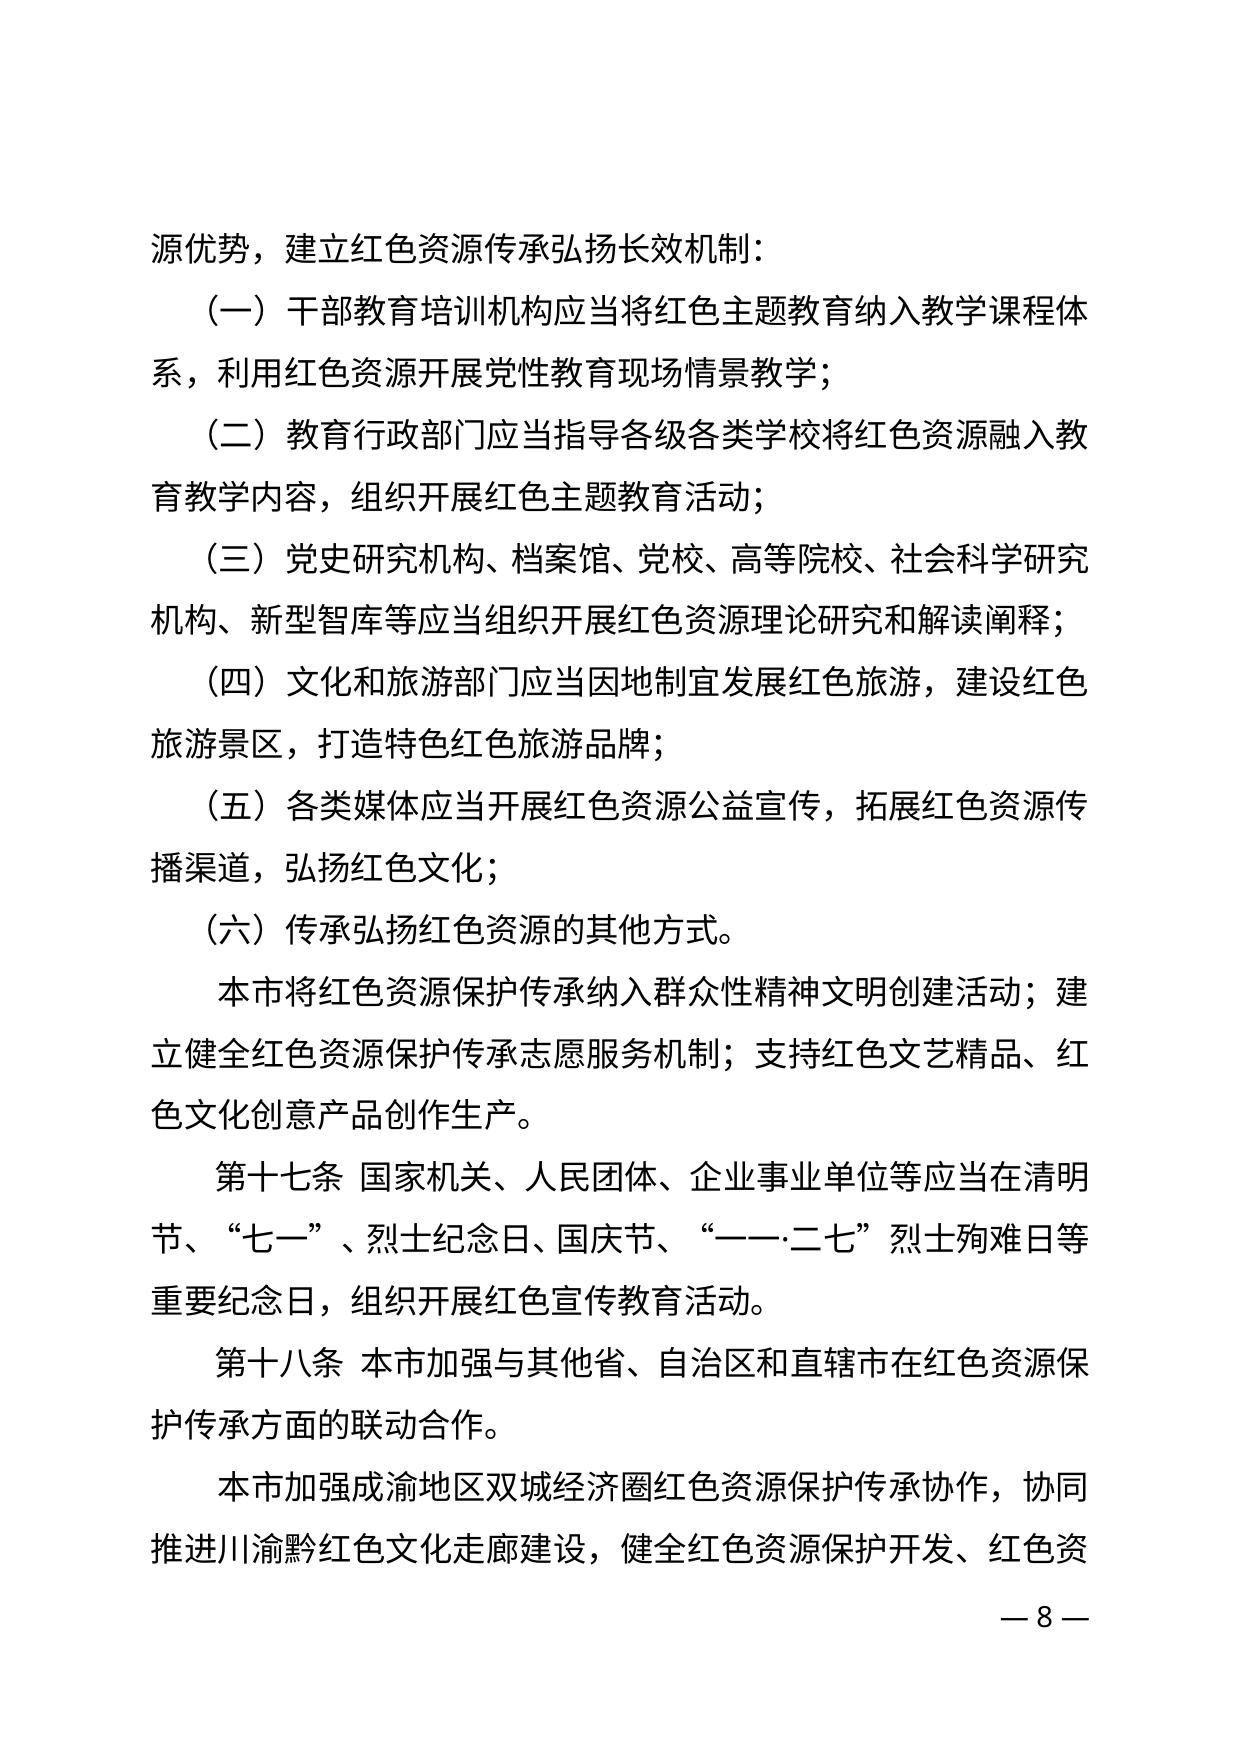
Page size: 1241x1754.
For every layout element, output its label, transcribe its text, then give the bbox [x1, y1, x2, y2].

text 第十六条 本市采用下列方式，充分发掘和合理运用红色资源优势，建立红色资源传承弘扬长效机制： [151, 274, 1089, 398]
text （二）教育行政部门应当指导各级各类学校将红色资源融入教育教学内容，组织开展红色主题教育活动； [151, 522, 1089, 645]
text 本市将红色资源保护传承纳入群众性精神文明创建活动；建立健全红色资源保护传承志愿服务机制；支持红色文艺精品、红色文化创意产品创作生产。 [151, 1078, 1089, 1264]
text 第十八条 本市加强与其他省、自治区和直辖市在红色资源保护传承方面的联动合作。 [151, 1450, 1089, 1573]
text 第十七条 国家机关、人民团体、企业事业单位等应当在清明节、“七一”、烈士纪念日、国庆节、“一一·二七”烈士殉难日等重要纪念日，组织开展红色宣传教育活动。 [151, 1264, 1089, 1450]
text （四）文化和旅游部门应当因地制宜发展红色旅游，建设红色旅游景区，打造特色红色旅游品牌； [151, 769, 1089, 893]
text （五）各类媒体应当开展红色资源公益宣传，拓展红色资源传播渠道，弘扬红色文化； [151, 893, 1089, 1017]
text （一）干部教育培训机构应当将红色主题教育纳入教学课程体系，利用红色资源开展党性教育现场情景教学； [151, 398, 1089, 522]
text （六）传承弘扬红色资源的其他方式。 [151, 1017, 1089, 1078]
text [151, 212, 1089, 274]
text （三）党史研究机构、档案馆、党校、高等院校、社会科学研究机构、新型智库等应当组织开展红色资源理论研究和解读阐释； [151, 645, 1089, 769]
